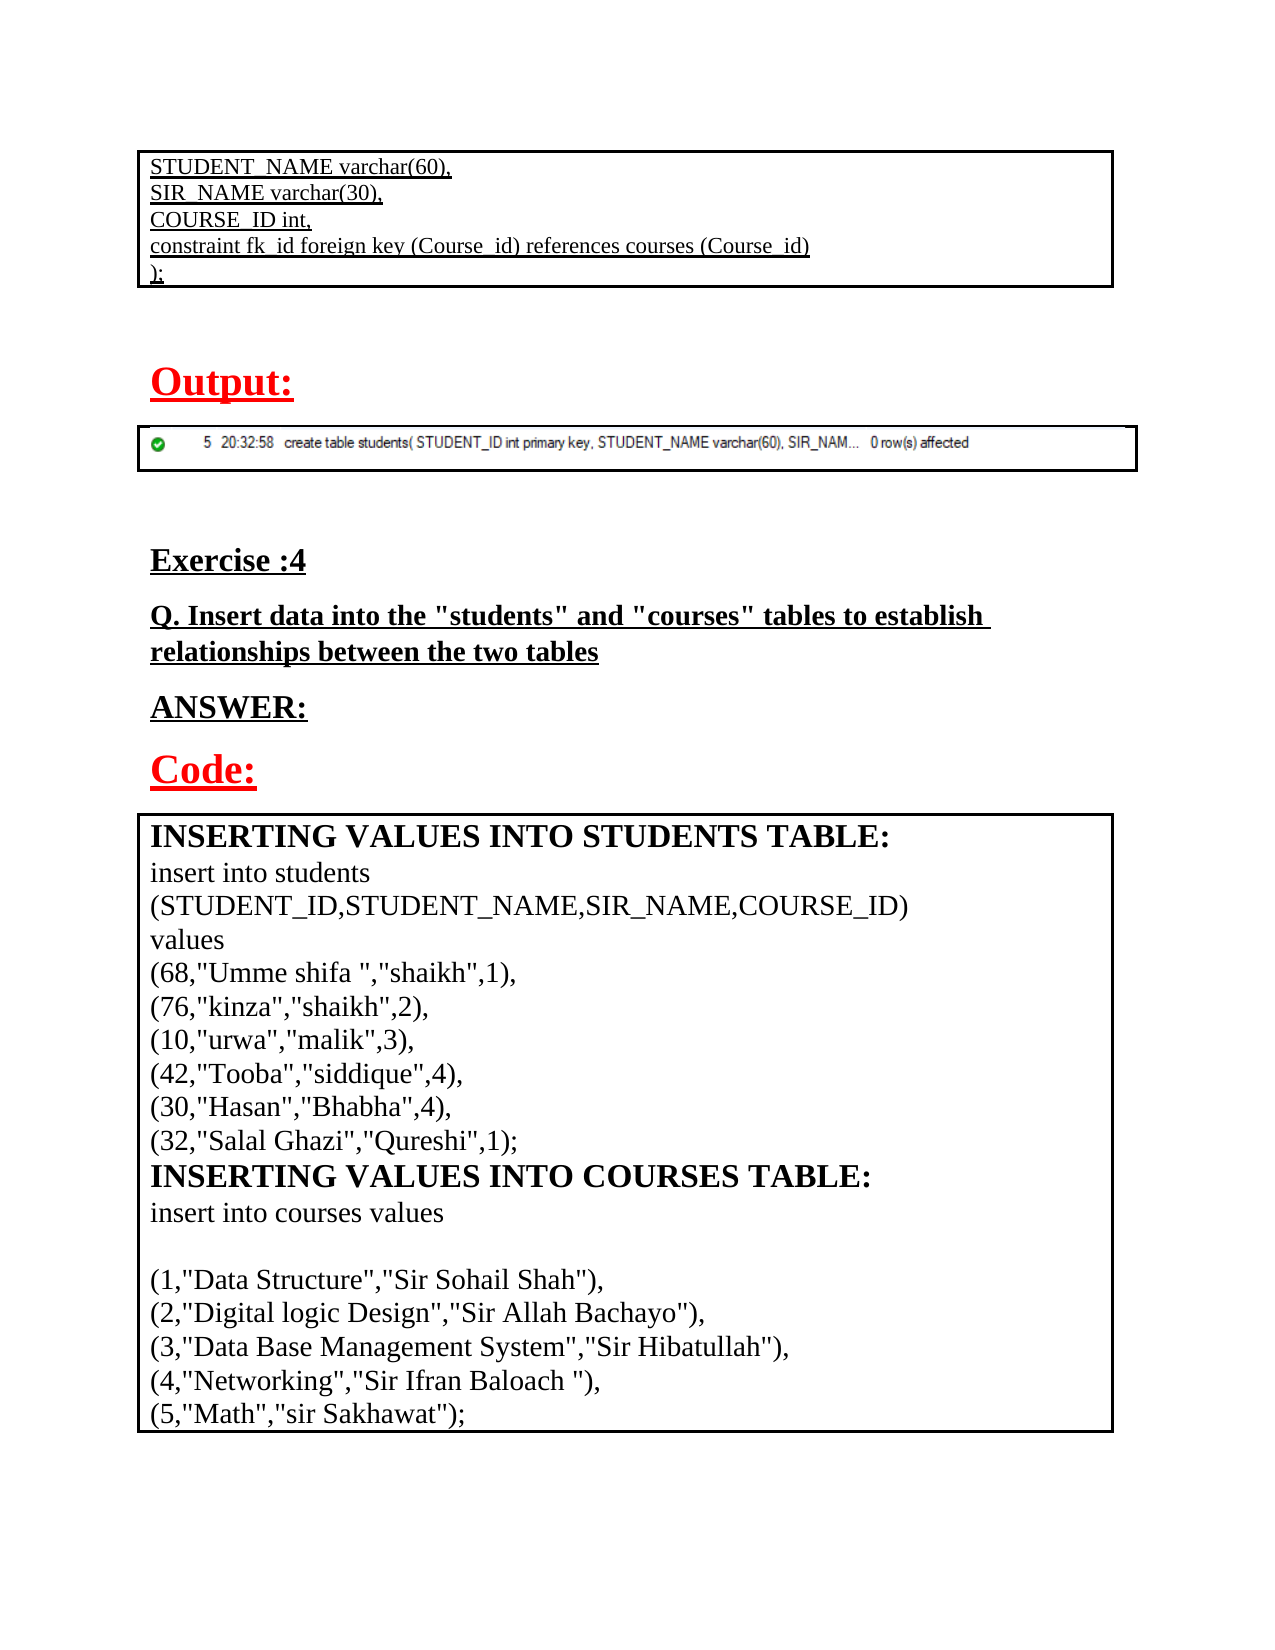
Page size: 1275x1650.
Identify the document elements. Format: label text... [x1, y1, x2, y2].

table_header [140, 153, 1111, 285]
text Output: [150, 356, 1125, 404]
text ANSWER: [150, 687, 1125, 725]
text Q. Insert data into the "students" and "courses" tables to establish relationships between the two tables [150, 598, 1125, 668]
table_header INSERTING VALUES INTO STUDENTS TABLE: insert into students (STUDENT_ID,STUDENT_NAME,SIR_NAME,COURSE_ID) values (68,"Umme shifa ","shaikh",1), (76,"kinza","shaikh",2), (10,"urwa","malik",3), (42,"Tooba","siddique",4), (30,"Hasan","Bhabha",4), (32,"Salal Ghazi","Qureshi",1); INSERTING VALUES INTO COURSES TABLE: insert into courses values (1,"Data Structure","Sir Sohail Shah"), (2,"Digital logic Design","Sir Allah Bachayo"), (3,"Data Base Management System","Sir Hibatullah"), (4,"Networking","Sir Ifran Baloach "), (5,"Math","sir Sakhawat"); [140, 816, 1111, 1430]
table_header [1125, 428, 1135, 468]
text Code: [150, 745, 1125, 793]
text Exercise :4 [150, 540, 1125, 578]
table_header [140, 428, 150, 468]
picture [150, 427, 1125, 469]
